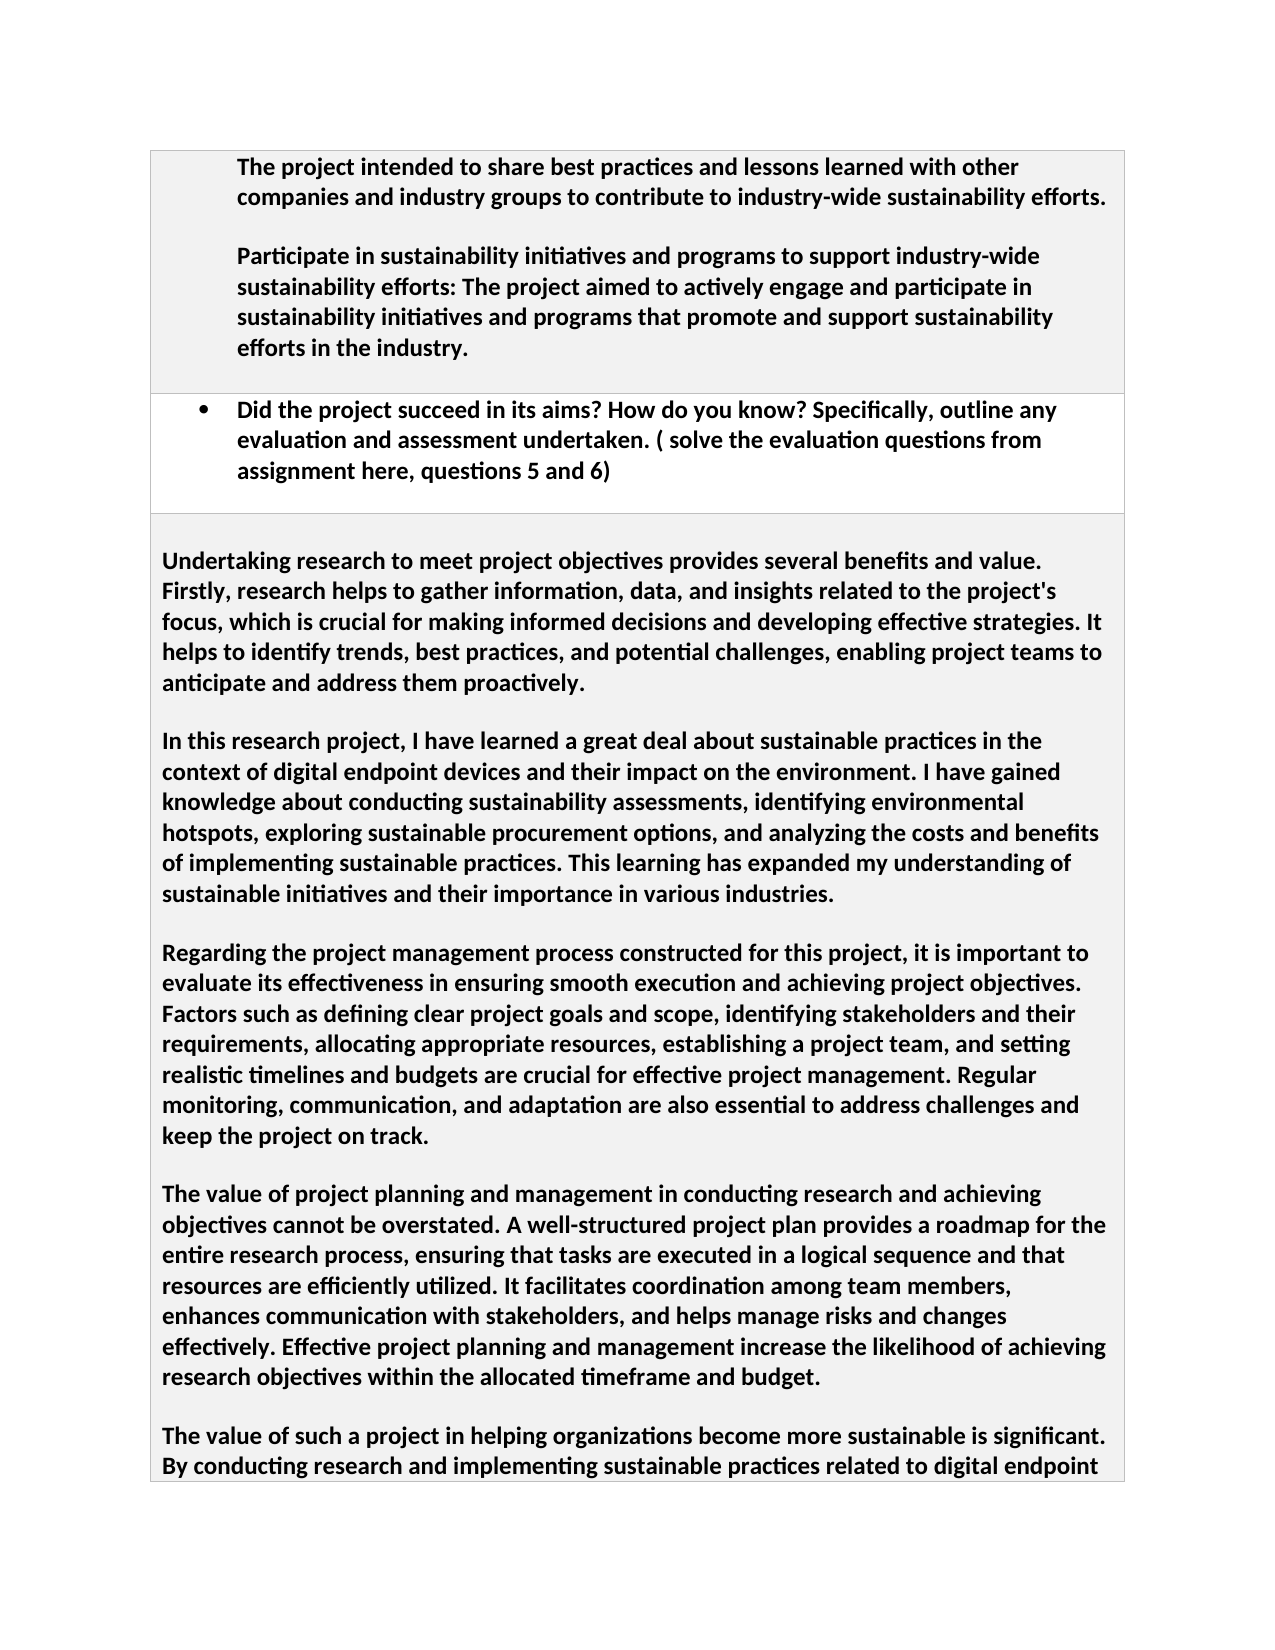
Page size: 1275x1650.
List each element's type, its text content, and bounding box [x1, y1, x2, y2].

table_cell Did the project succeed in its aims? How do you know? Specifically, outline any evaluation and assessment undertaken. ( solve the evaluation questions from assignment here, questions 5 and 6) [151, 394, 1124, 513]
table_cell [151, 514, 1124, 1481]
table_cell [151, 151, 1124, 393]
